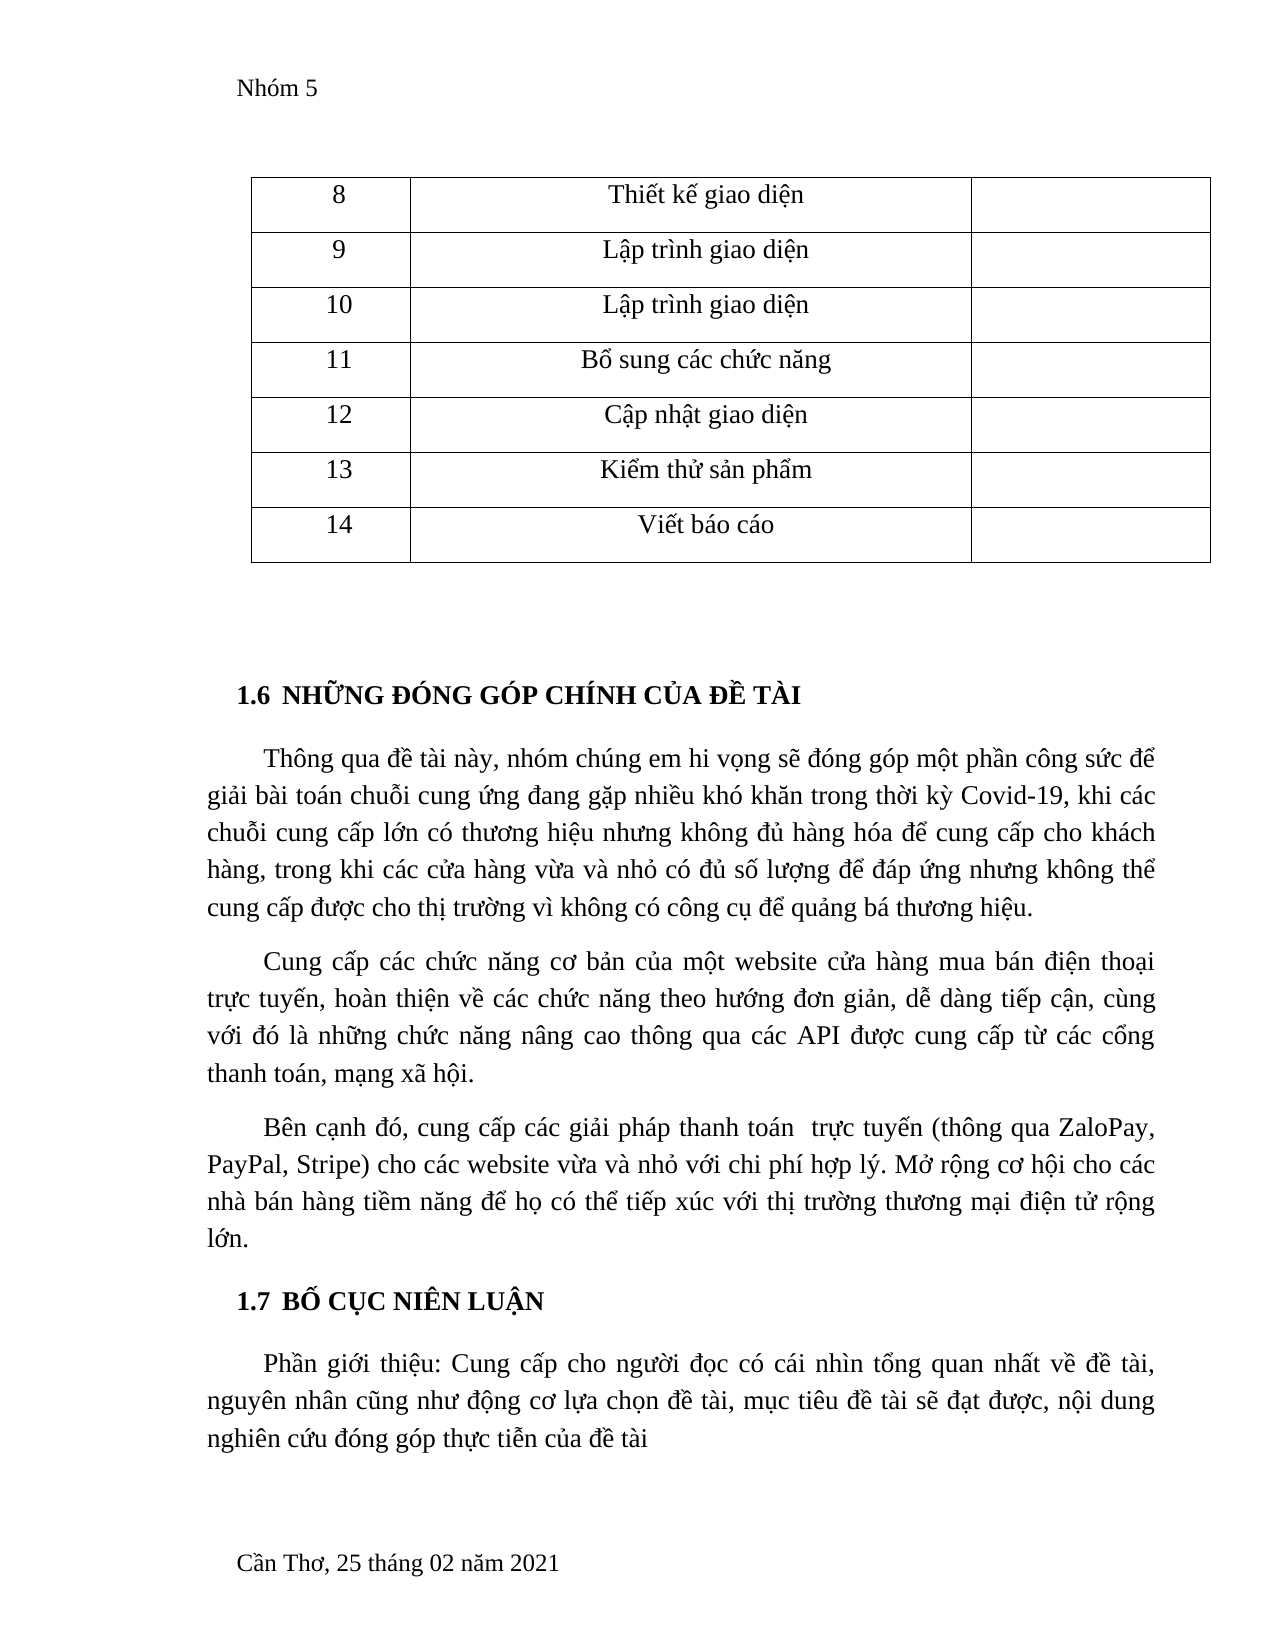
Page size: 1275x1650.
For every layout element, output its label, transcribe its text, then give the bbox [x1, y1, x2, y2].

table_cell Thiết kế giao diện [411, 178, 971, 232]
table_cell [972, 508, 1210, 562]
table_cell [972, 398, 1210, 452]
table_cell 13 [252, 453, 410, 507]
table_cell 10 [252, 288, 410, 342]
table_cell 14 [252, 508, 410, 562]
table_cell [972, 453, 1210, 507]
text Cung cấp các chức năng cơ bản của một website cửa hàng mua bán điện thoại trực tuyến, hoàn thiện về các chức năng theo hướng đơn giản, dễ dàng tiếp cận, cùng với đó là những chức năng nâng cao thông qua các API được cung cấp từ các cổng thanh toán, mạng xã hội. [207, 945, 1157, 1088]
table_cell Kiểm thử sản phẩm [411, 453, 971, 507]
table_cell [972, 233, 1210, 287]
table_cell 8 [252, 178, 410, 232]
subtitle Những đóng góp chính của đề tài [236, 679, 1157, 711]
table_cell Cập nhật giao diện [411, 398, 971, 452]
table_cell Lập trình giao diện [411, 288, 971, 342]
table_cell [972, 343, 1210, 397]
table_cell 11 [252, 343, 410, 397]
table_cell Viết báo cáo [411, 508, 971, 562]
table_cell Lập trình giao diện [411, 233, 971, 287]
table_cell Bổ sung các chức năng [411, 343, 971, 397]
table_cell 9 [252, 233, 410, 287]
text Bên cạnh đó, cung cấp các giải pháp thanh toán trực tuyến (thông qua ZaloPay, PayPal, Stripe) cho các website vừa và nhỏ với chi phí hợp lý. Mở rộng cơ hội cho các nhà bán hàng tiềm năng để họ có thể tiếp xúc với thị trường thương mại điện tử rộng lớn. [207, 1111, 1157, 1254]
table_cell 12 [252, 398, 410, 452]
table_cell [972, 178, 1210, 232]
text Thông qua đề tài này, nhóm chúng em hi vọng sẽ đóng góp một phần công sức để giải bài toán chuỗi cung ứng đang gặp nhiều khó khăn trong thời kỳ Covid-19, khi các chuỗi cung cấp lớn có thương hiệu nhưng không đủ hàng hóa để cung cấp cho khách hàng, trong khi các cửa hàng vừa và nhỏ có đủ số lượng để đáp ứng nhưng không thể cung cấp được cho thị trường vì không có công cụ để quảng bá thương hiệu. [207, 742, 1157, 922]
text Phần giới thiệu: Cung cấp cho người đọc có cái nhìn tổng quan nhất về đề tài, nguyên nhân cũng như động cơ lựa chọn đề tài, mục tiêu đề tài sẽ đạt được, nội dung nghiên cứu đóng góp thực tiễn của đề tài [207, 1347, 1157, 1453]
table_cell [972, 288, 1210, 342]
subtitle Bố cục niên luận [236, 1285, 1157, 1316]
